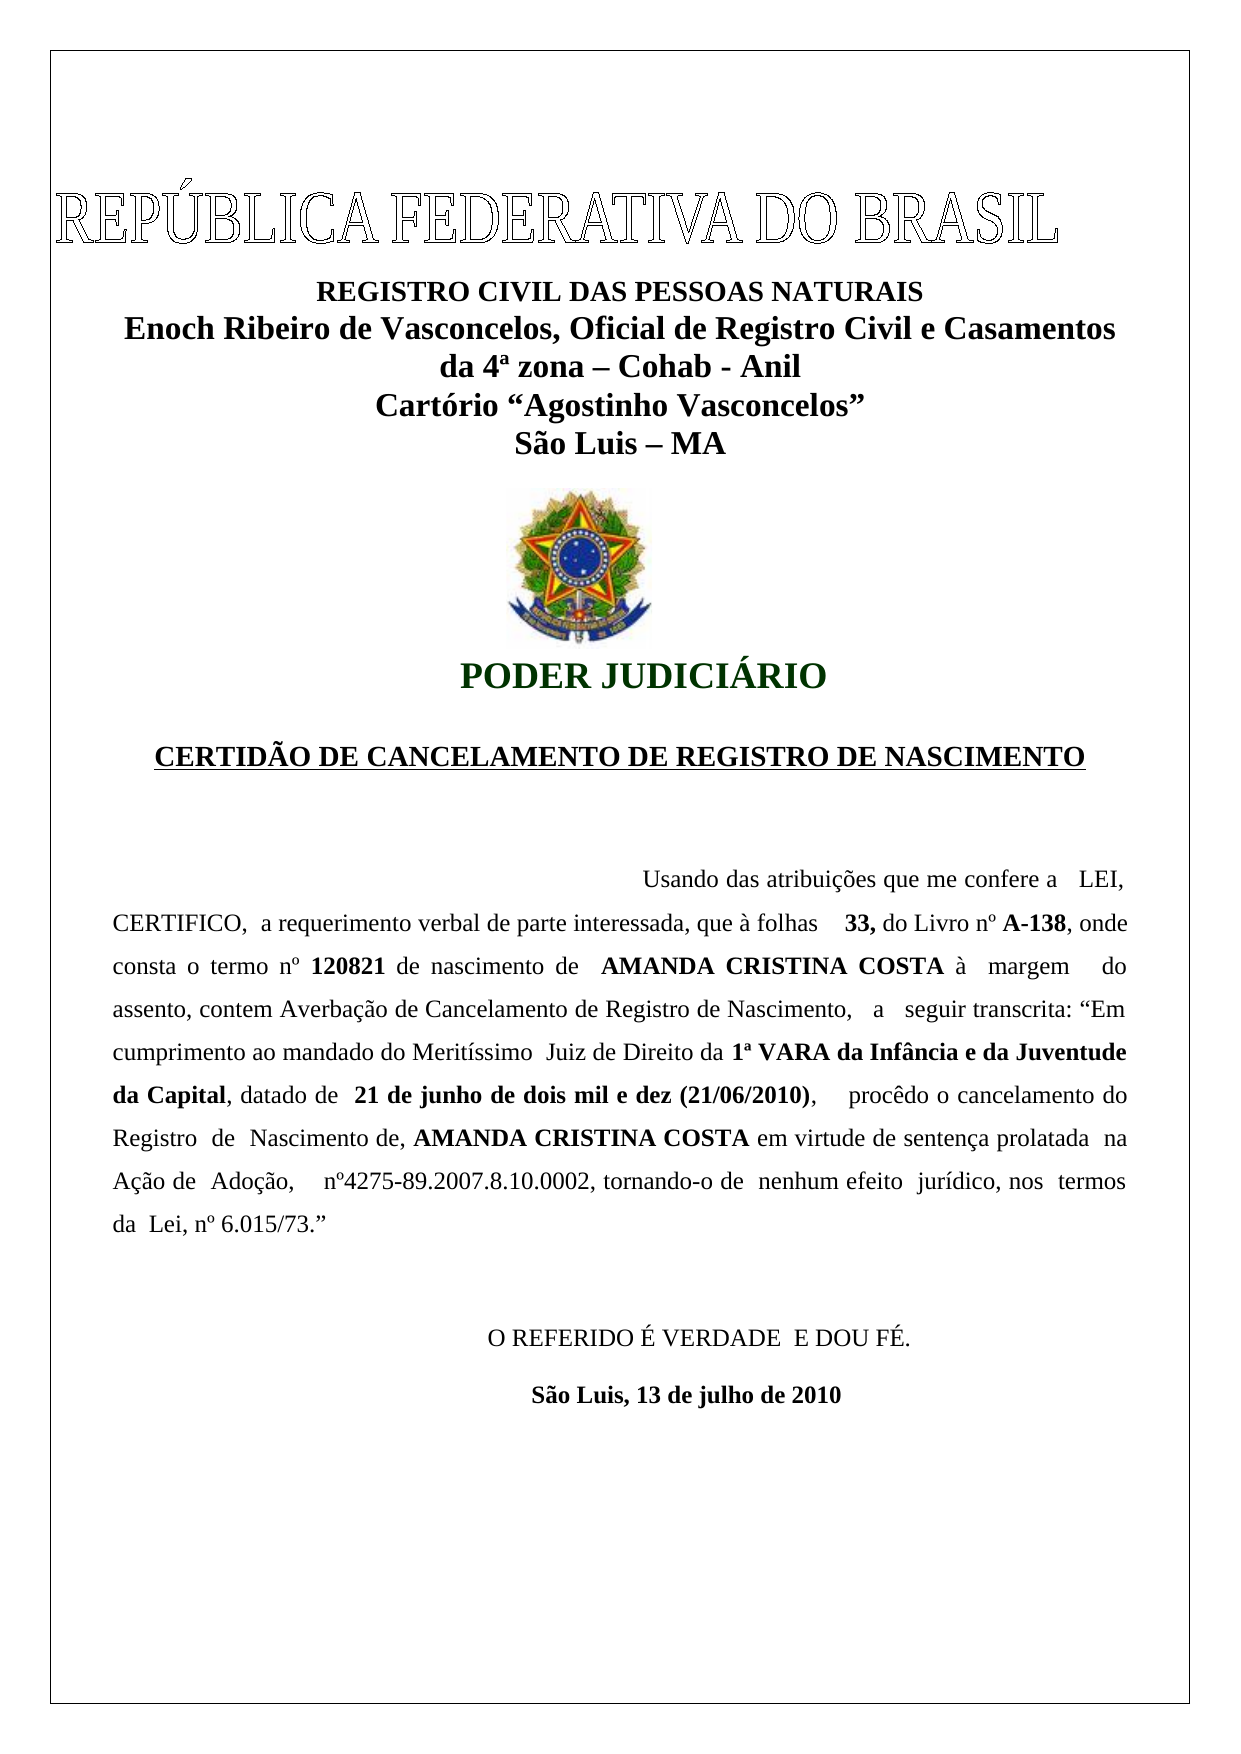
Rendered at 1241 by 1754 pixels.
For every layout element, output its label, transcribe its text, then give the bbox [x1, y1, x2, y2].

text Usando das atribuições que me confere a LEI, CERTIFICO, a requerimento verbal de parte interessada, que à folhas 33, do Livro nº A-138, onde consta o termo nº 120821 de nascimento de AMANDA CRISTINA COSTA à margem do assento, contem Averbação de Cancelamento de Registro de Nascimento, a seguir transcrita: “Em cumprimento ao mandado do Meritíssimo Juiz de Direito da 1ª VARA da Infância e da Juventude da Capital, datado de 21 de junho de dois mil e dez (21/06/2010), procêdo o cancelamento do Registro de Nascimento de, AMANDA CRISTINA COSTA em virtude de sentença prolatada na Ação de Adoção, nº4275-89.2007.8.10.0002, tornando-o de nenhum efeito jurídico, nos termos da Lei, nº 6.015/73.” [112, 864, 1128, 1238]
picture [506, 488, 653, 649]
text PODER JUDICIÁRIO [112, 653, 1128, 696]
text O REFERIDO É VERDADE E DOU FÉ. [112, 1323, 1128, 1351]
text CERTIDÃO DE CANCELAMENTO DE REGISTRO DE NASCIMENTO [112, 739, 1128, 773]
text REGISTRO CIVIL DAS PESSOAS NATURAIS [112, 274, 1128, 308]
text São Luis – MA [112, 423, 1128, 461]
text Enoch Ribeiro de Vasconcelos, Oficial de Registro Civil e Casamentos da 4ª zona – Cohab - Anil [112, 308, 1128, 385]
text Cartório “Agostinho Vasconcelos” [112, 385, 1128, 423]
text São Luis, 13 de julho de 2010 [112, 1380, 1128, 1409]
